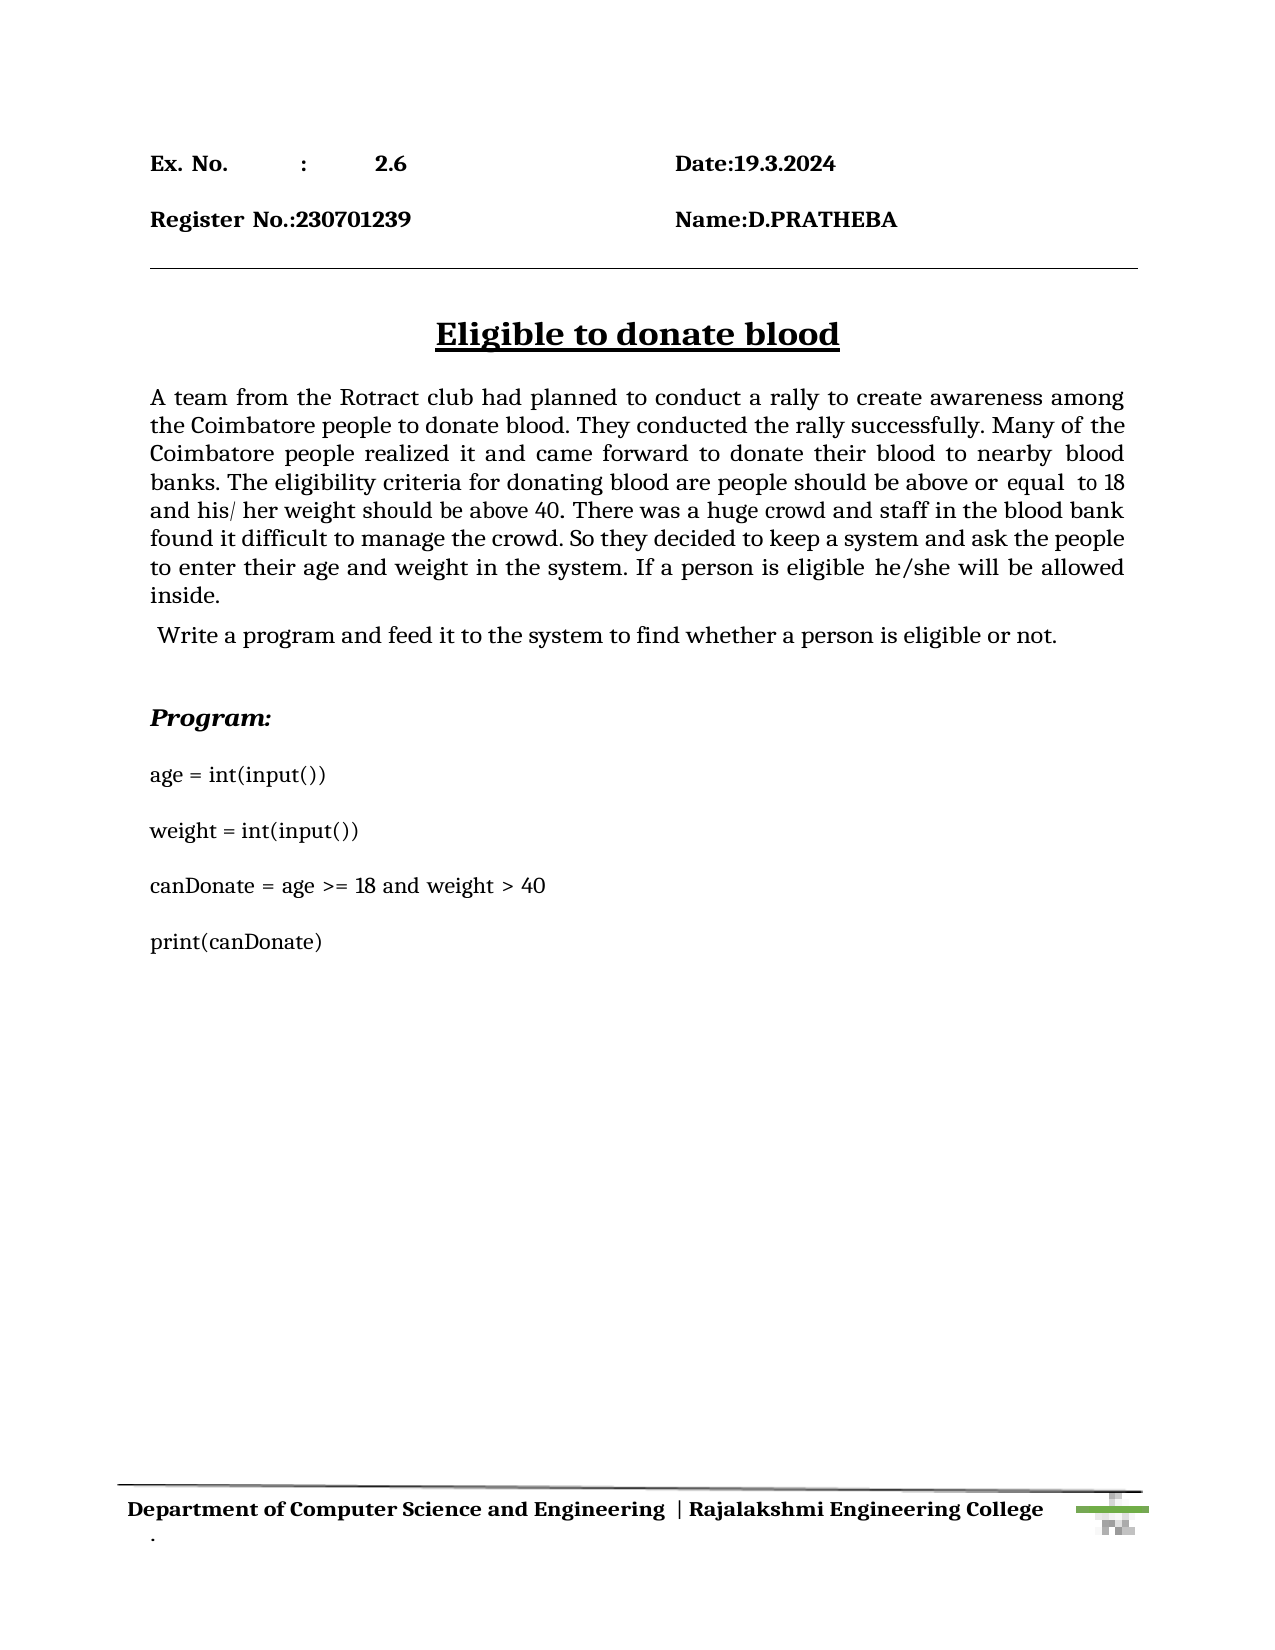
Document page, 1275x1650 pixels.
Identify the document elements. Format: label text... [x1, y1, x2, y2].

picture [117, 1484, 1149, 1535]
text Write a program and feed it to the system to find whether a person is eligible or not. [157, 621, 1152, 649]
subtitle Eligible to donate blood [125, 315, 1150, 353]
text Ex. No. : 2.6 Date:19.3.2024 [150, 151, 1152, 177]
subtitle Program: [150, 704, 1152, 733]
text A team from the Rotract club had planned to conduct a rally to create awareness among the Coimbatore people to donate blood. They conducted the rally successfully. Many of the Coimbatore people realized it and came forward to donate their blood to nearby blood banks. The eligibility criteria for donating blood are people should be above or equal to 18 and his/ her weight should be above 40. There was a huge crowd and staff in the blood bank found it difficult to manage the crowd. So they decided to keep a system and ask the people to enter their age and weight in the system. If a person is eligible he/she will be allowed inside. [150, 383, 1125, 609]
text canDonate = age >= 18 and weight > 40 print(canDonate) [150, 873, 708, 955]
text Register No.:230701239 Name:D.PRATHEBA [150, 206, 1152, 233]
text age = int(input()) weight = int(input()) [150, 762, 367, 844]
